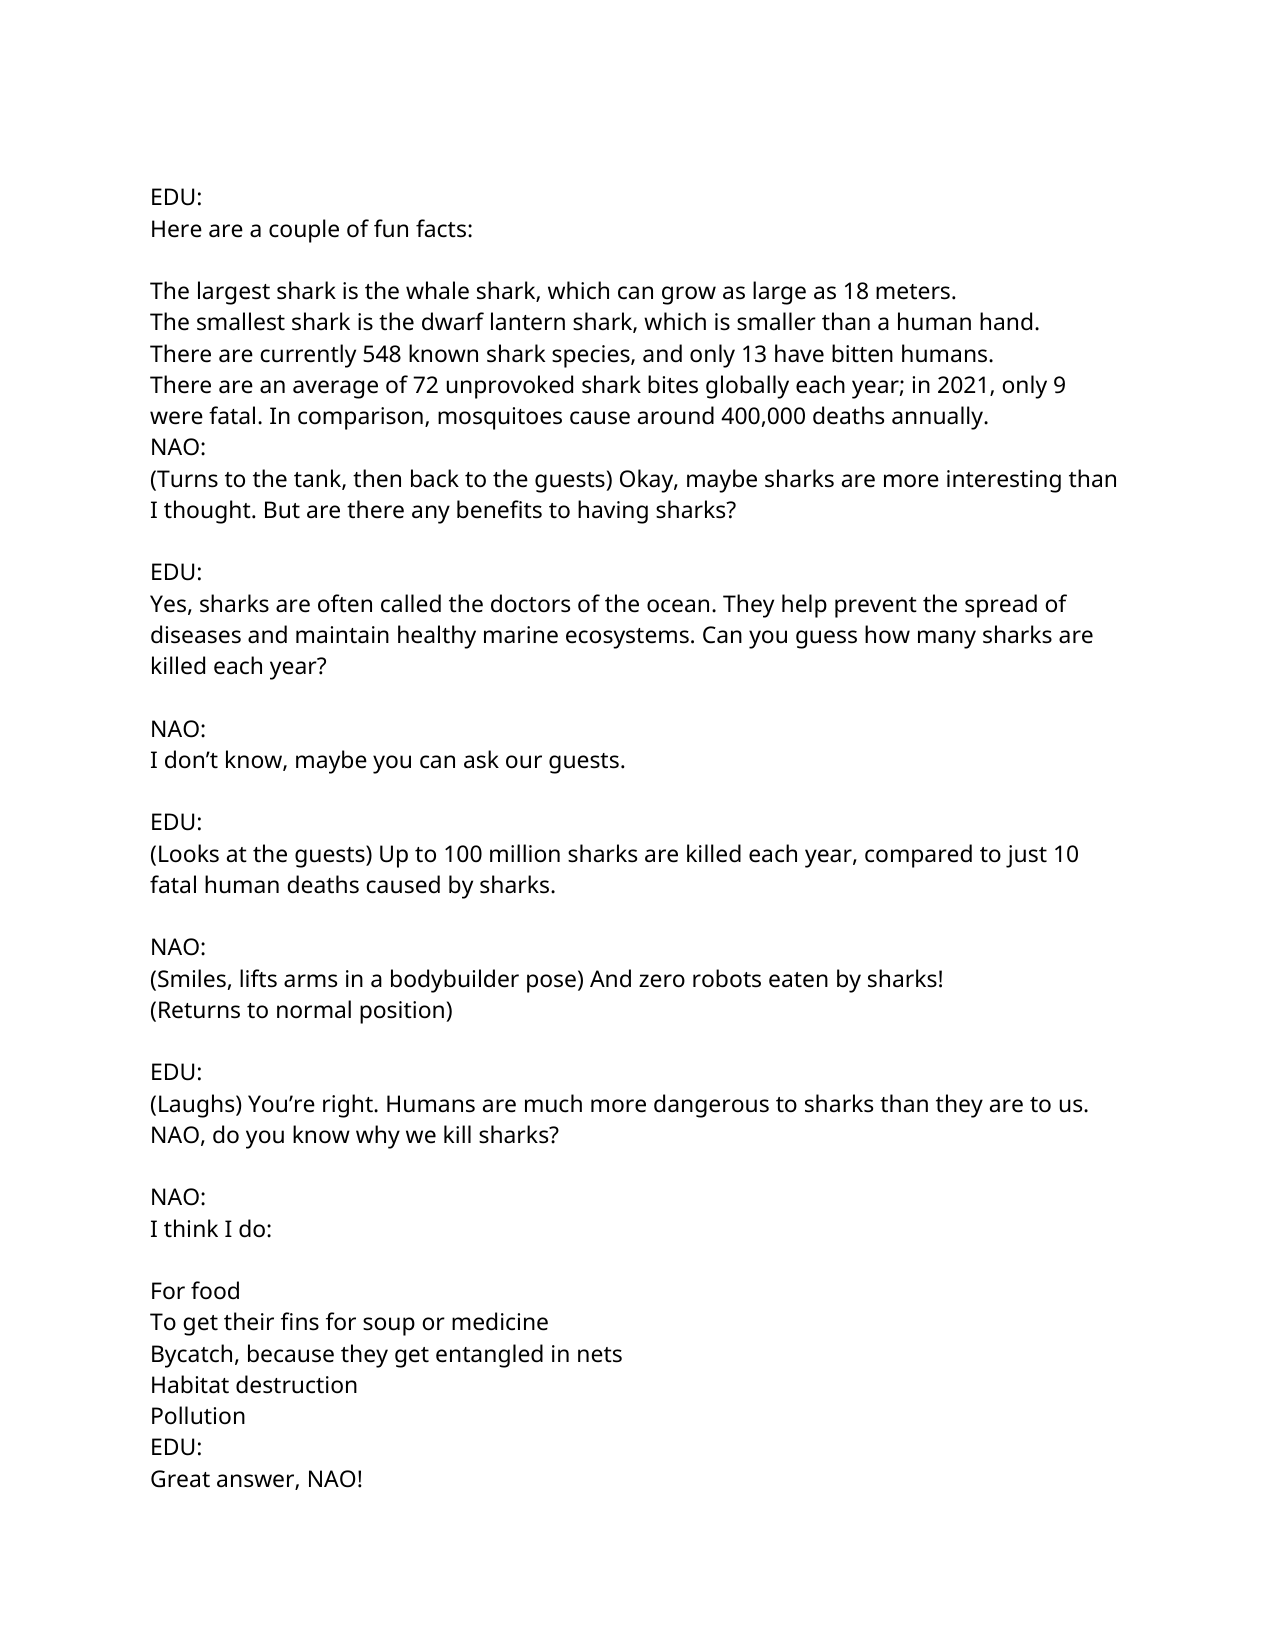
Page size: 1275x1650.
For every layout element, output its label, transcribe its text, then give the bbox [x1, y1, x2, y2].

text Here are a couple of fun facts: [150, 212, 1125, 244]
text The smallest shark is the dwarf lantern shark, which is smaller than a human hand. [150, 306, 1125, 337]
text For food [150, 1275, 1125, 1306]
text Yes, sharks are often called the doctors of the ocean. They help prevent the spread of diseases and maintain healthy marine ecosystems. Can you guess how many sharks are killed each year? [150, 587, 1125, 681]
text EDU: [150, 556, 1125, 587]
text I think I do: [150, 1212, 1125, 1244]
text EDU: [150, 806, 1125, 837]
text (Laughs) You’re right. Humans are much more dangerous to sharks than they are to us. NAO, do you know why we kill sharks? [150, 1087, 1125, 1150]
text Great answer, NAO! [150, 1462, 1125, 1494]
text EDU: [150, 181, 1125, 212]
text Bycatch, because they get entangled in nets [150, 1337, 1125, 1369]
text To get their fins for soup or medicine [150, 1306, 1125, 1337]
text The largest shark is the whale shark, which can grow as large as 18 meters. [150, 275, 1125, 306]
text EDU: [150, 1431, 1125, 1462]
text EDU: [150, 1056, 1125, 1087]
text I don’t know, maybe you can ask our guests. [150, 744, 1125, 775]
text (Smiles, lifts arms in a bodybuilder pose) And zero robots eaten by sharks! [150, 962, 1125, 994]
text There are currently 548 known shark species, and only 13 have bitten humans. [150, 337, 1125, 369]
text NAO: [150, 712, 1125, 744]
text NAO: [150, 1181, 1125, 1212]
text (Returns to normal position) [150, 994, 1125, 1025]
text There are an average of 72 unprovoked shark bites globally each year; in 2021, only 9 were fatal. In comparison, mosquitoes cause around 400,000 deaths annually. [150, 369, 1125, 431]
text NAO: [150, 931, 1125, 962]
text NAO: [150, 431, 1125, 462]
text (Looks at the guests) Up to 100 million sharks are killed each year, compared to just 10 fatal human deaths caused by sharks. [150, 837, 1125, 900]
text Habitat destruction [150, 1369, 1125, 1400]
text Pollution [150, 1400, 1125, 1431]
text (Turns to the tank, then back to the guests) Okay, maybe sharks are more interesting than I thought. But are there any benefits to having sharks? [150, 462, 1125, 525]
